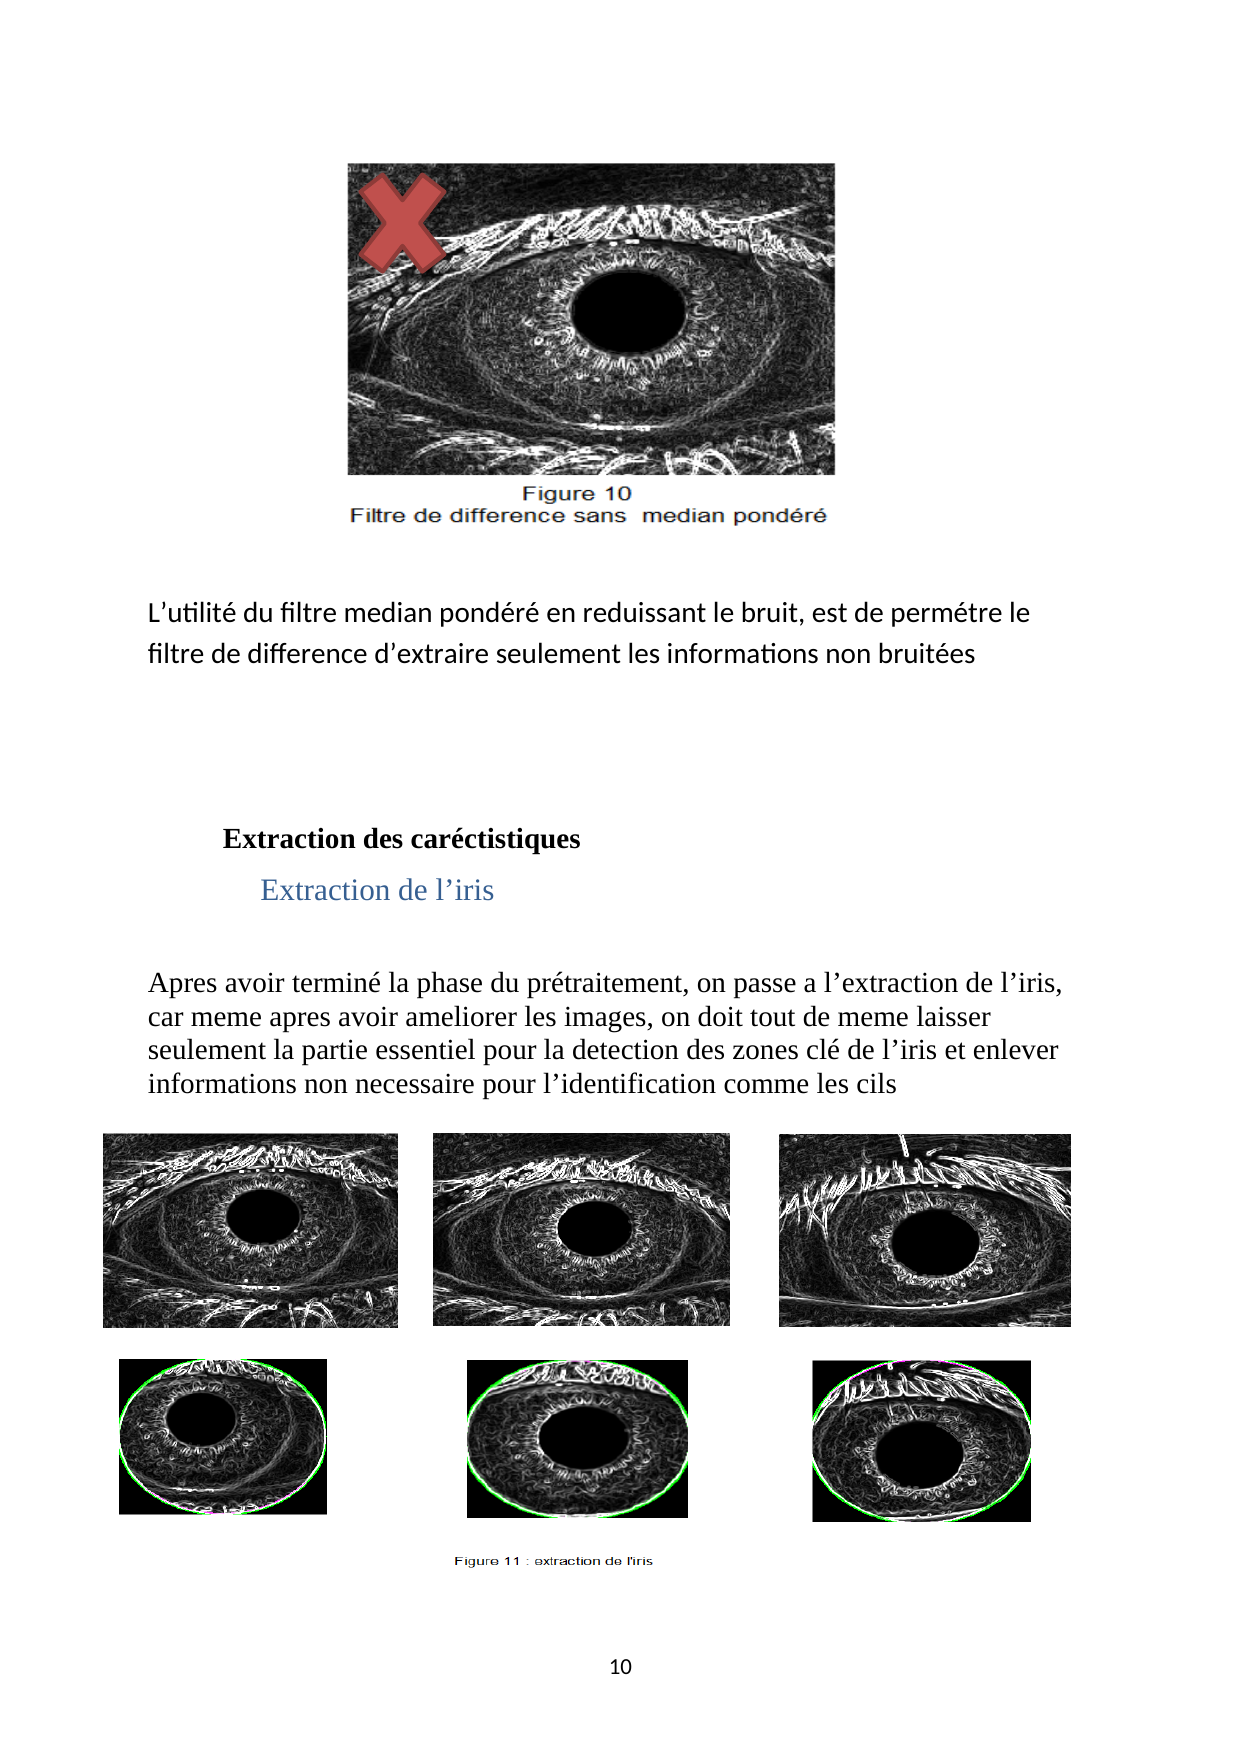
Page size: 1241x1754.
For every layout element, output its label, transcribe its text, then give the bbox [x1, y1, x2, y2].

text Apres avoir terminé la phase du prétraitement, on passe a l’extraction de l’iris, car meme apres avoir ameliorer les images, on doit tout de meme laisser seulement la partie essentiel pour la detection des zones clé de l’iris et enlever informations non necessaire pour l’identification comme les cils [148, 965, 1093, 1099]
subtitle Extraction de l’iris [260, 871, 1093, 907]
text L’utilité du filtre median pondéré en reduissant le bruit, est de permétre le filtre de difference d’extraire seulement les informations non bruitées [148, 594, 1093, 671]
picture [320, 160, 854, 528]
subtitle Extraction des caréctistiques [223, 821, 1093, 854]
picture [96, 1129, 1073, 1572]
